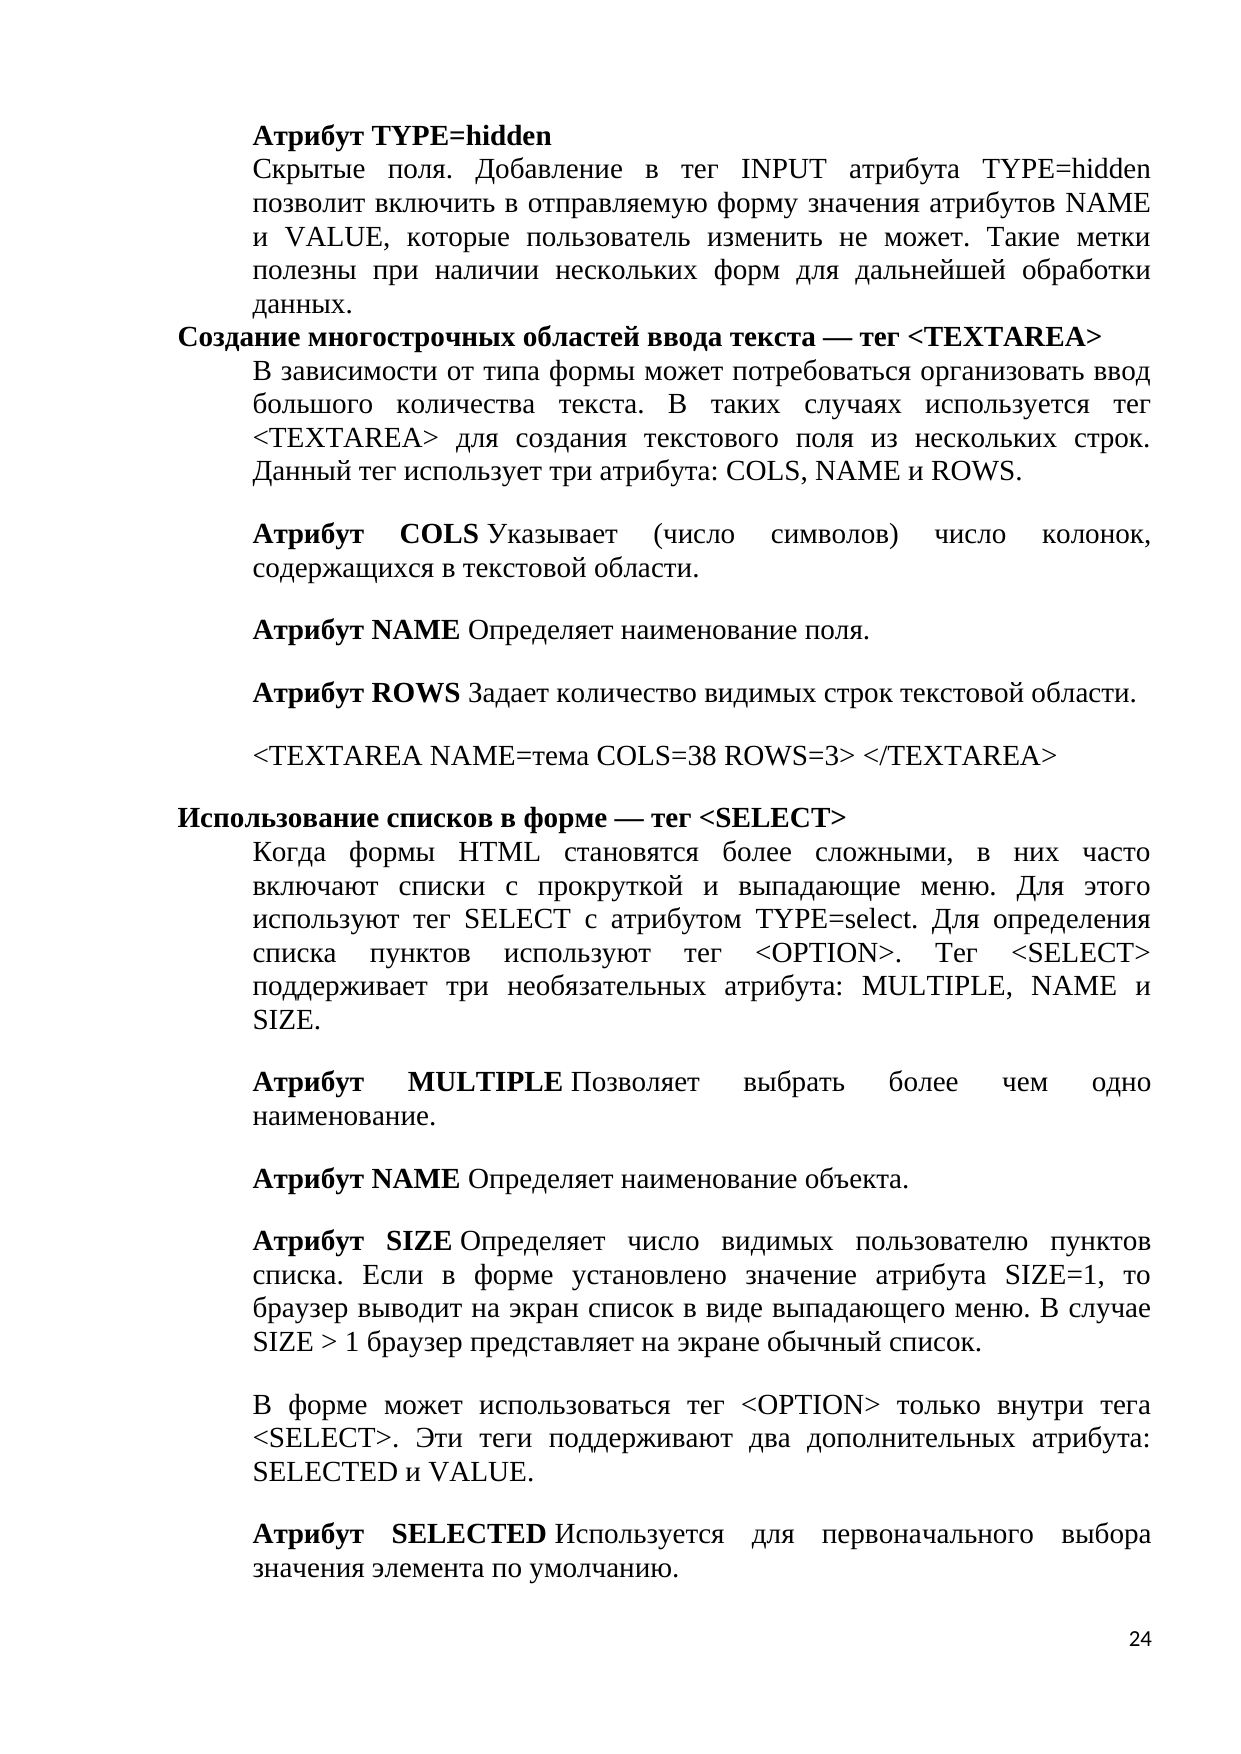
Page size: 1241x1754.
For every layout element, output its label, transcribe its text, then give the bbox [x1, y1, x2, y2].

text В форме может использоваться тег <OPTION> только внутри тега <SELECT>. Эти теги поддерживают два дополнительных атрибута: SELECTED и VALUE. [252, 1387, 1152, 1487]
text Атрибут NAME Определяет наименование объекта. [252, 1161, 1152, 1194]
text <TEXTAREA NAME=тема COLS=38 ROWS=3> </TEXTAREA> [252, 738, 1152, 771]
text Атрибут ROWS Задает количество видимых строк текстовой области. [252, 675, 1152, 709]
text Атрибут MULTIPLE Позволяет выбрать более чем одно наименование. [252, 1064, 1152, 1132]
text Атрибут COLS Указывает (число символов) число колонок, содержащихся в текстовой области. [252, 516, 1152, 583]
text Создание многострочных областей ввода текста — тег <TEXTAREA> [177, 319, 1152, 353]
text Атрибут NAME Определяет наименование поля. [252, 612, 1152, 646]
text Атрибут SELECTED Используется для первоначального выбора значения элемента по умолчанию. [252, 1517, 1152, 1584]
text Когда формы HTML становятся более сложными, в них часто включают списки с прокруткой и выпадающие меню. Для этого используют тег SELECT с атрибутом TYPE=select. Для определения списка пунктов используют тег <OPTION>. Тег <SELECT> поддерживает три необязательных атрибута: MULTIPLE, NAME и SIZE. [252, 834, 1152, 1035]
text В зависимости от типа формы может потребоваться организовать ввод большого количества текста. В таких случаях используется тег <TEXTAREA> для создания текстового поля из нескольких строк. Данный тег использует три атрибута: COLS, NAME и ROWS. [252, 353, 1152, 487]
text Скрытые поля. Добавление в тег INPUT атрибута TYPE=hidden позволит включить в отправляемую форму значения атрибутов NAME и VALUE, которые пользователь изменить не может. Такие метки полезны при наличии нескольких форм для дальнейшей обработки данных. [252, 152, 1152, 319]
text Использование списков в форме — тег <SELECT> [177, 801, 1152, 834]
text Атрибут TYPE=hidden [252, 118, 1152, 152]
text Атрибут SIZE Определяет число видимых пользователю пунктов списка. Если в форме установлено значение атрибута SIZE=1, то браузер выводит на экран список в виде выпадающего меню. В случае SIZE > 1 браузер представляет на экране обычный список. [252, 1223, 1152, 1358]
